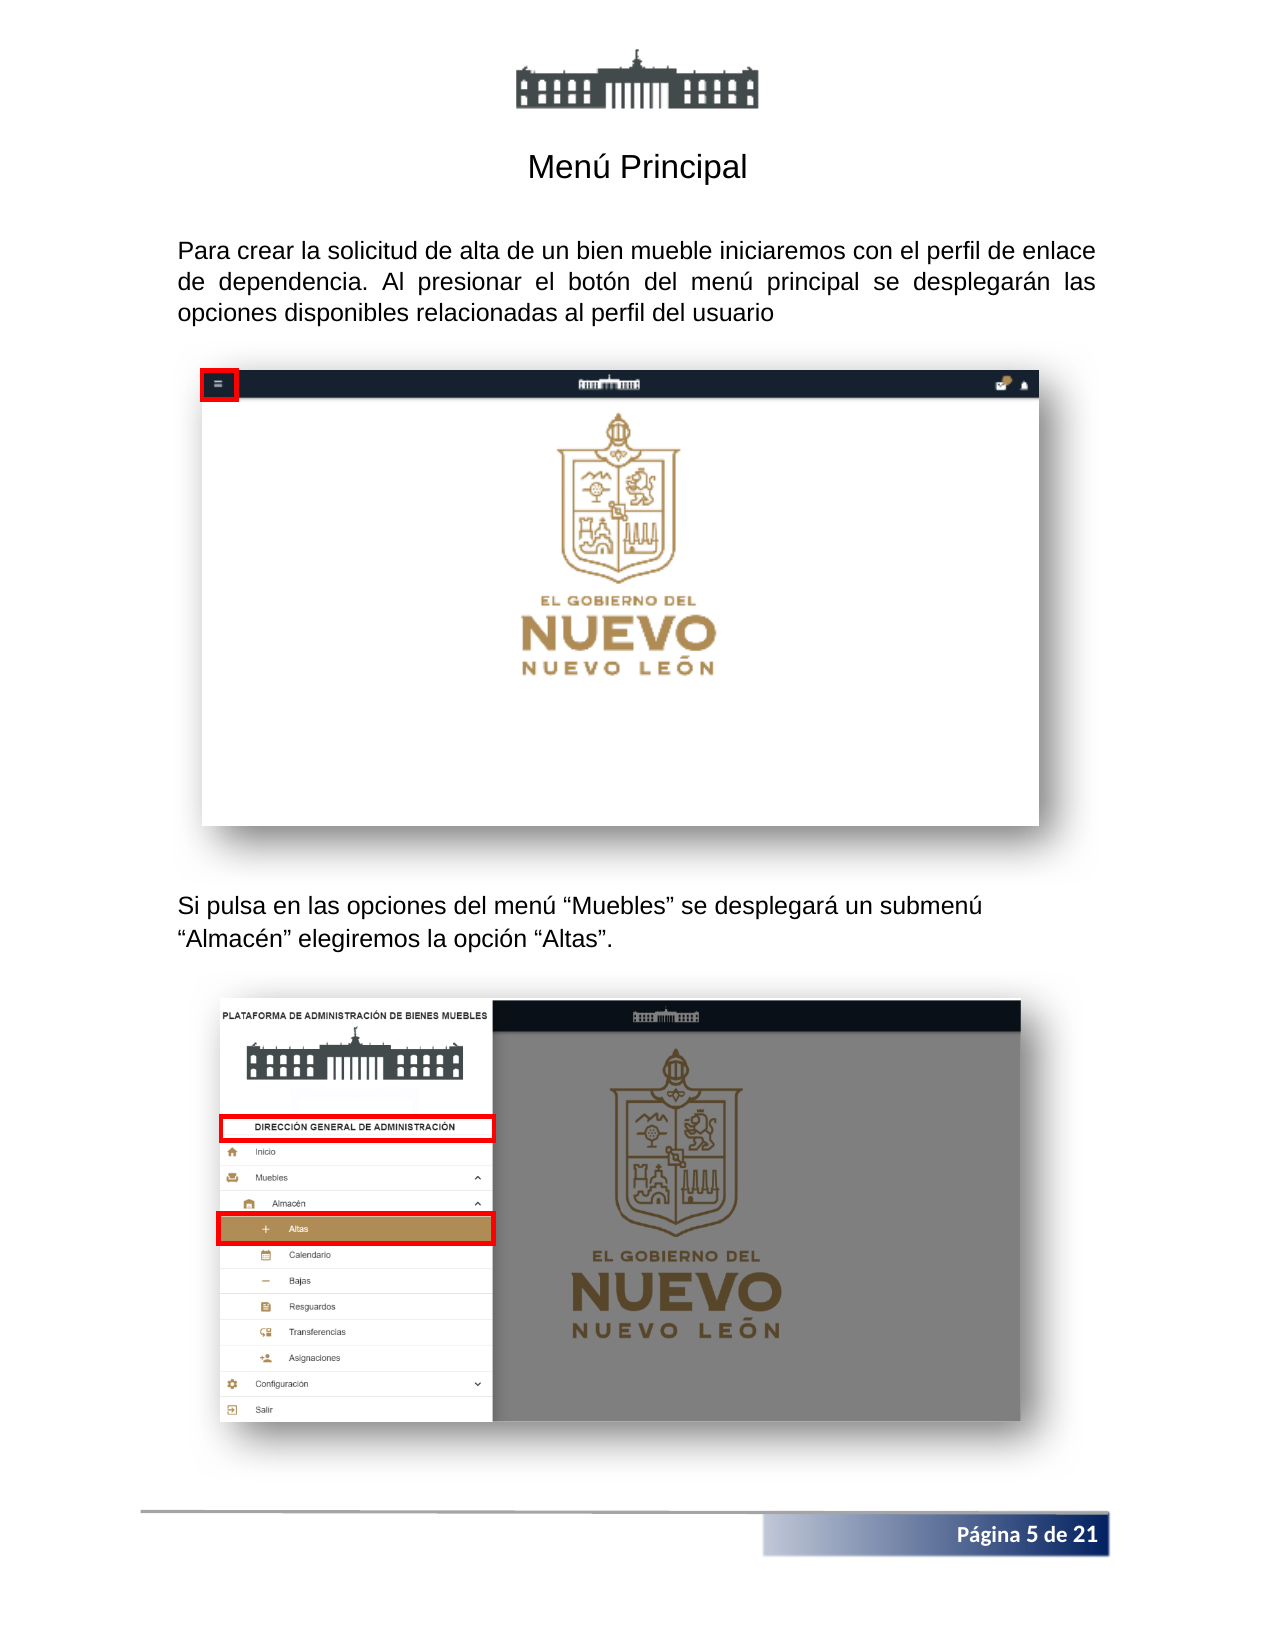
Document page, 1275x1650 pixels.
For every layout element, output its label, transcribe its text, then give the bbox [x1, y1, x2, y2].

picture [204, 373, 234, 397]
picture [223, 1119, 492, 1138]
subtitle Menú Principal [177, 148, 1098, 186]
picture [220, 998, 1021, 1422]
text Para crear la solicitud de alta de un bien mueble iniciaremos con el perfil de enlace de dependencia. Al presionar el botón del menú principal se desplegarán las opciones disponibles relacionadas al perfil del usuario [177, 236, 1098, 327]
picture [221, 1216, 491, 1241]
picture [515, 45, 760, 123]
picture [202, 370, 1039, 826]
